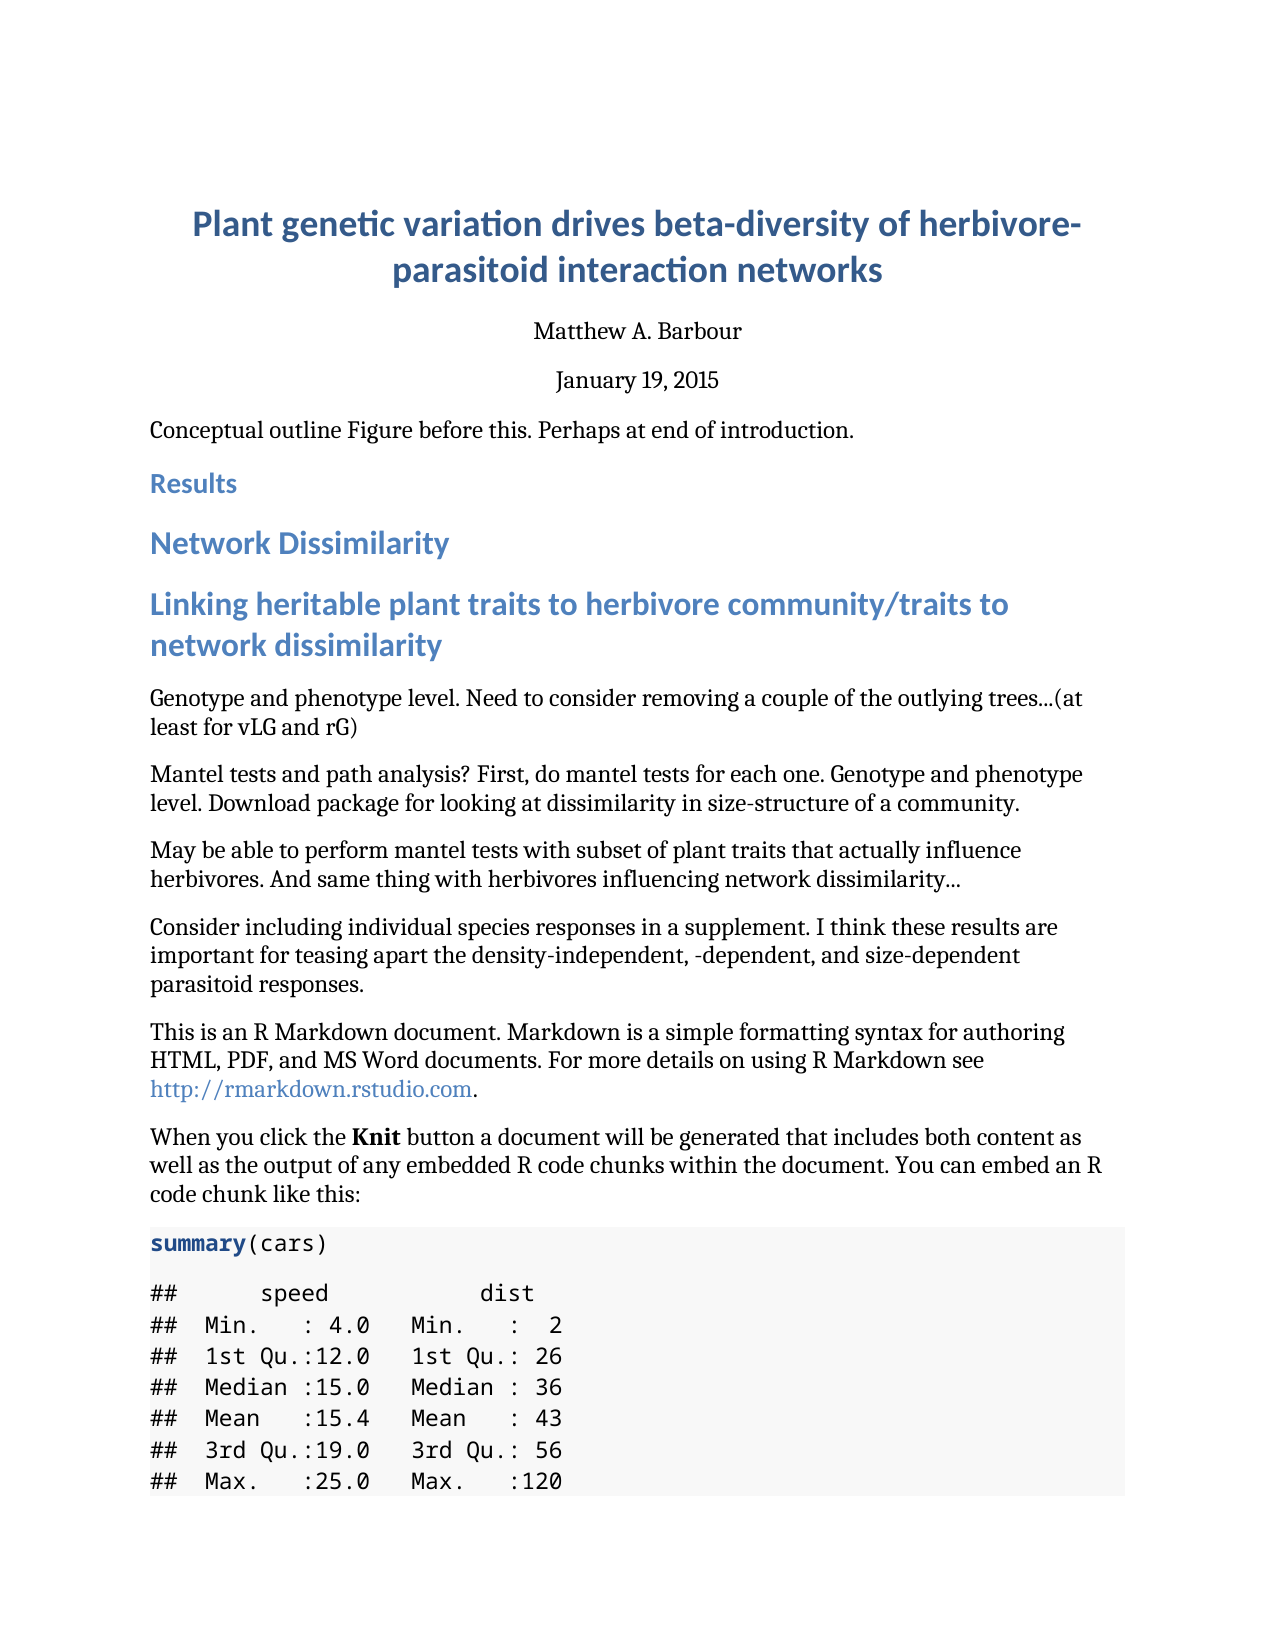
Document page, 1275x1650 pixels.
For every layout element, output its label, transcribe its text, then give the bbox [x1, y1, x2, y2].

subtitle Results [150, 465, 1125, 501]
subtitle Network Dissimilarity [150, 522, 1125, 563]
title Plant genetic variation drives beta-diversity of herbivore-parasitoid interaction networks [150, 200, 1125, 292]
text Conceptual outline Figure before this. Perhaps at end of introduction. [150, 416, 1125, 444]
text Genotype and phenotype level. Need to consider removing a couple of the outlying trees...(at least for vLG and rG) [150, 684, 1125, 741]
text January 19, 2015 [150, 366, 1125, 395]
text Consider including individual species responses in a supplement. I think these results are important for teasing apart the density-independent, -dependent, and size-dependent parasitoid responses. [150, 912, 1125, 999]
text ## speed dist ## Min. : 4.0 Min. : 2 ## 1st Qu.:12.0 1st Qu.: 26 ## Median :15.0 Median : 36 ## Mean :15.4 Mean : 43 ## 3rd Qu.:19.0 3rd Qu.: 56 ## Max. :25.0 Max. :120 [150, 1277, 1125, 1496]
text When you click the Knit button a document will be generated that includes both content as well as the output of any embedded R code chunks within the document. You can embed an R code chunk like this: [150, 1122, 1125, 1209]
text This is an R Markdown document. Markdown is a simple formatting syntax for authoring HTML, PDF, and MS Word documents. For more details on using R Markdown see http://rmarkdown.rstudio.com. [150, 1017, 1125, 1104]
text May be able to perform mantel tests with subset of plant traits that actually influence herbivores. And same thing with herbivores influencing network dissimilarity... [150, 836, 1125, 894]
text Matthew A. Barbour [150, 317, 1125, 345]
subtitle Linking heritable plant traits to herbivore community/traits to network dissimilarity [150, 583, 1125, 665]
text summary(cars) [150, 1227, 1125, 1259]
text Mantel tests and path analysis? First, do mantel tests for each one. Genotype and phenotype level. Download package for looking at dissimilarity in size-structure of a community. [150, 760, 1125, 817]
